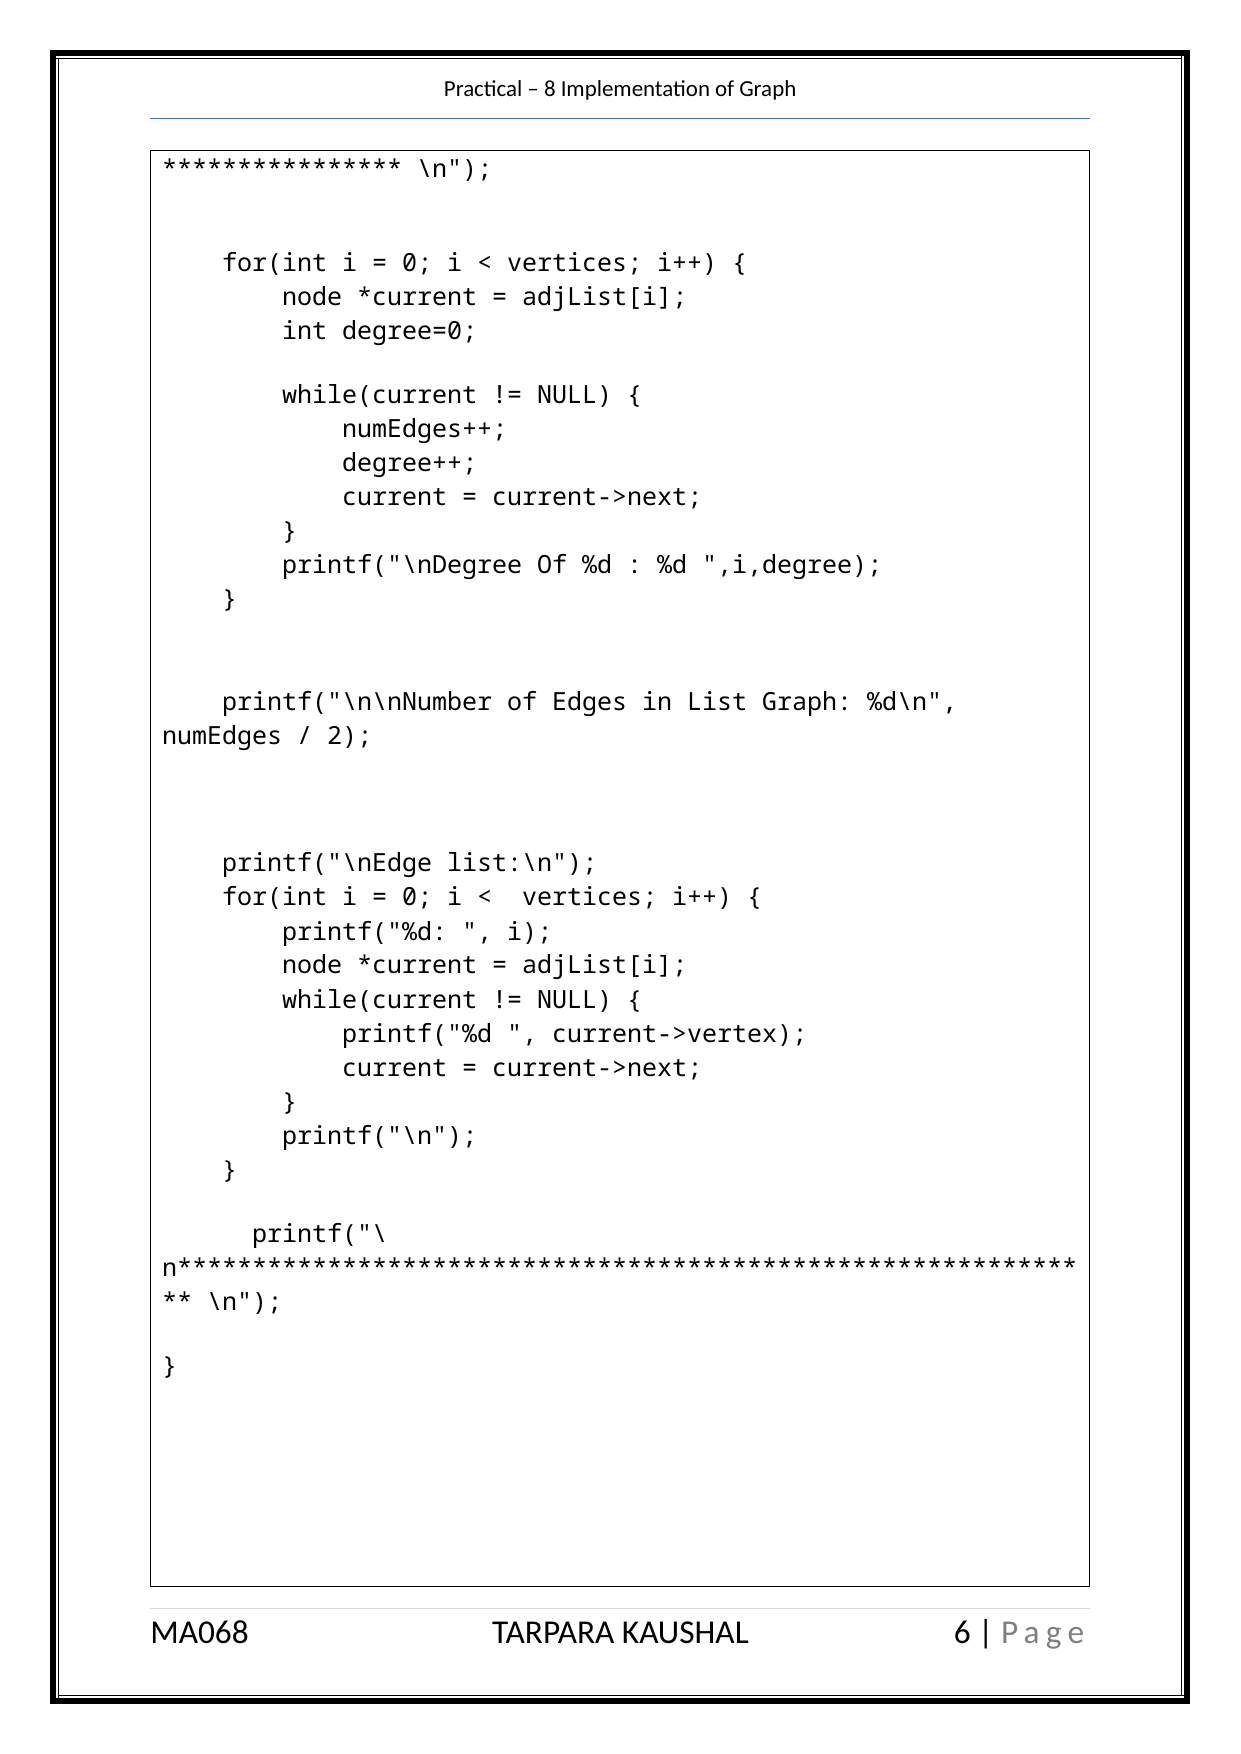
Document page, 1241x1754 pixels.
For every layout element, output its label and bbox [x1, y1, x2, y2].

table_header [151, 151, 1089, 1586]
